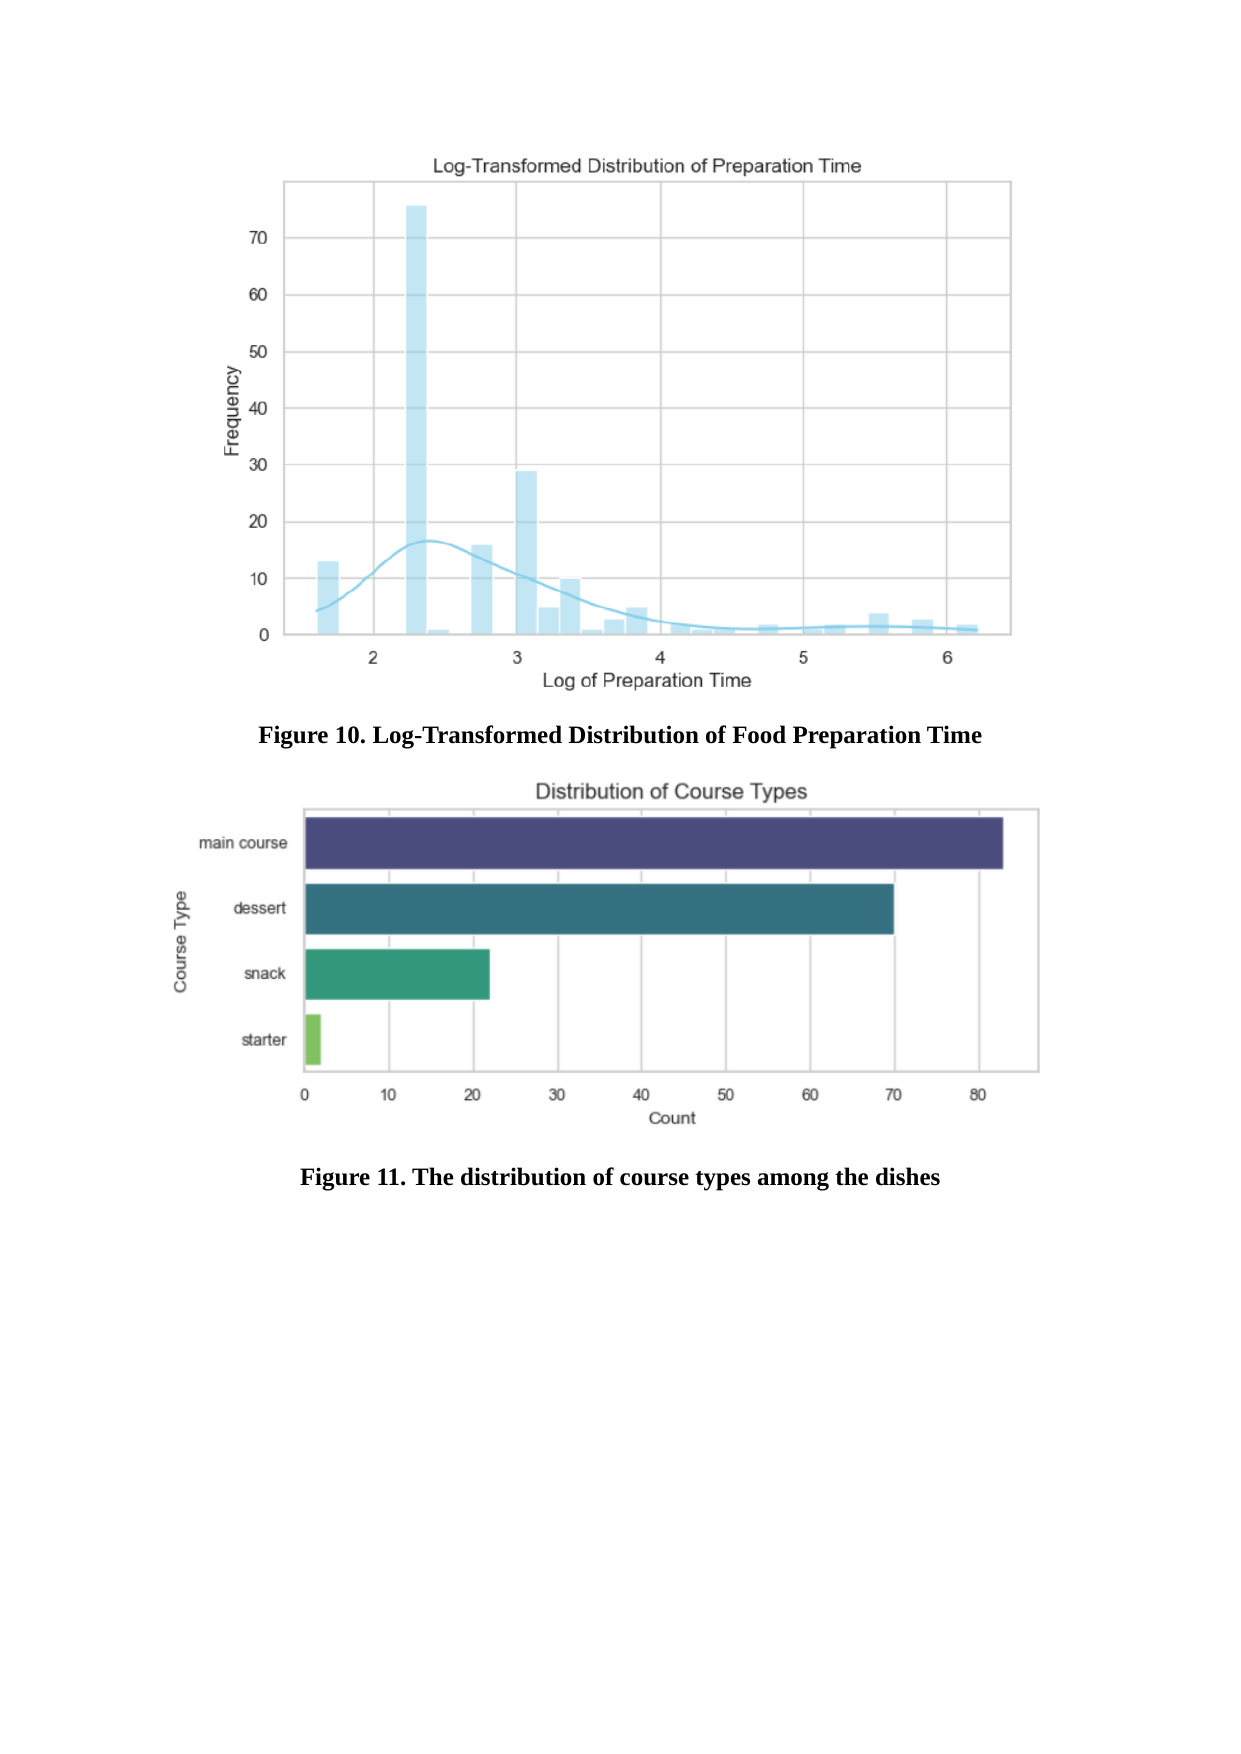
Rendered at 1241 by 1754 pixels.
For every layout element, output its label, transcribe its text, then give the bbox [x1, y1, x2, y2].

picture [209, 150, 1031, 702]
text Figure 10. Log-Transformed Distribution of Food Preparation Time [150, 720, 1090, 749]
picture [150, 767, 1091, 1144]
text Figure 11. The distribution of course types among the dishes [150, 1162, 1090, 1191]
